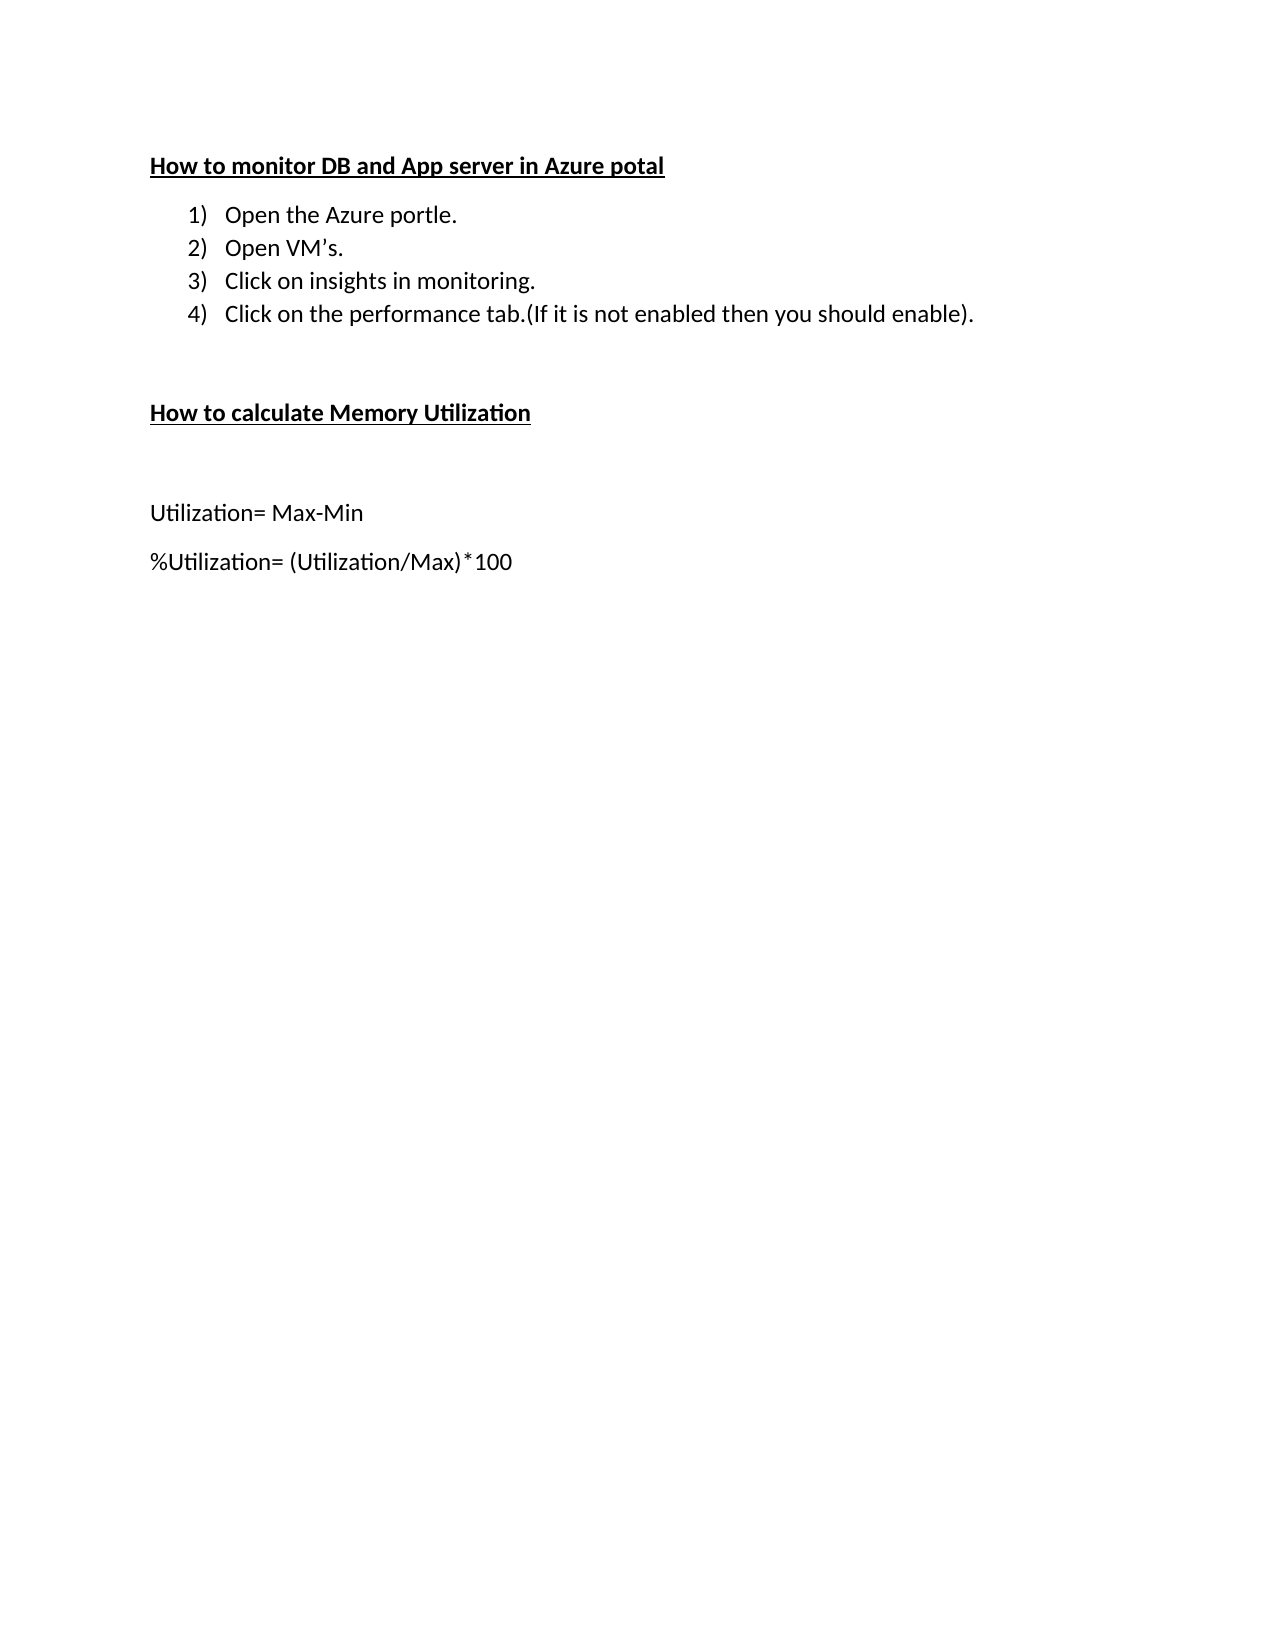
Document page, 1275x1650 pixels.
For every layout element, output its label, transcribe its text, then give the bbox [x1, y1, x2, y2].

list Click on the performance tab.(If it is not enabled then you should enable). [187, 298, 1125, 329]
text How to calculate Memory Utilization [150, 397, 1125, 428]
list Open the Azure portle. [187, 199, 1125, 230]
text Utilization= Max-Min [150, 497, 1125, 527]
text %Utilization= (Utilization/Max)*100 [150, 546, 1125, 577]
text How to monitor DB and App server in Azure potal [150, 150, 1125, 181]
list Click on insights in monitoring. [187, 265, 1125, 296]
list Open VM’s. [187, 232, 1125, 263]
